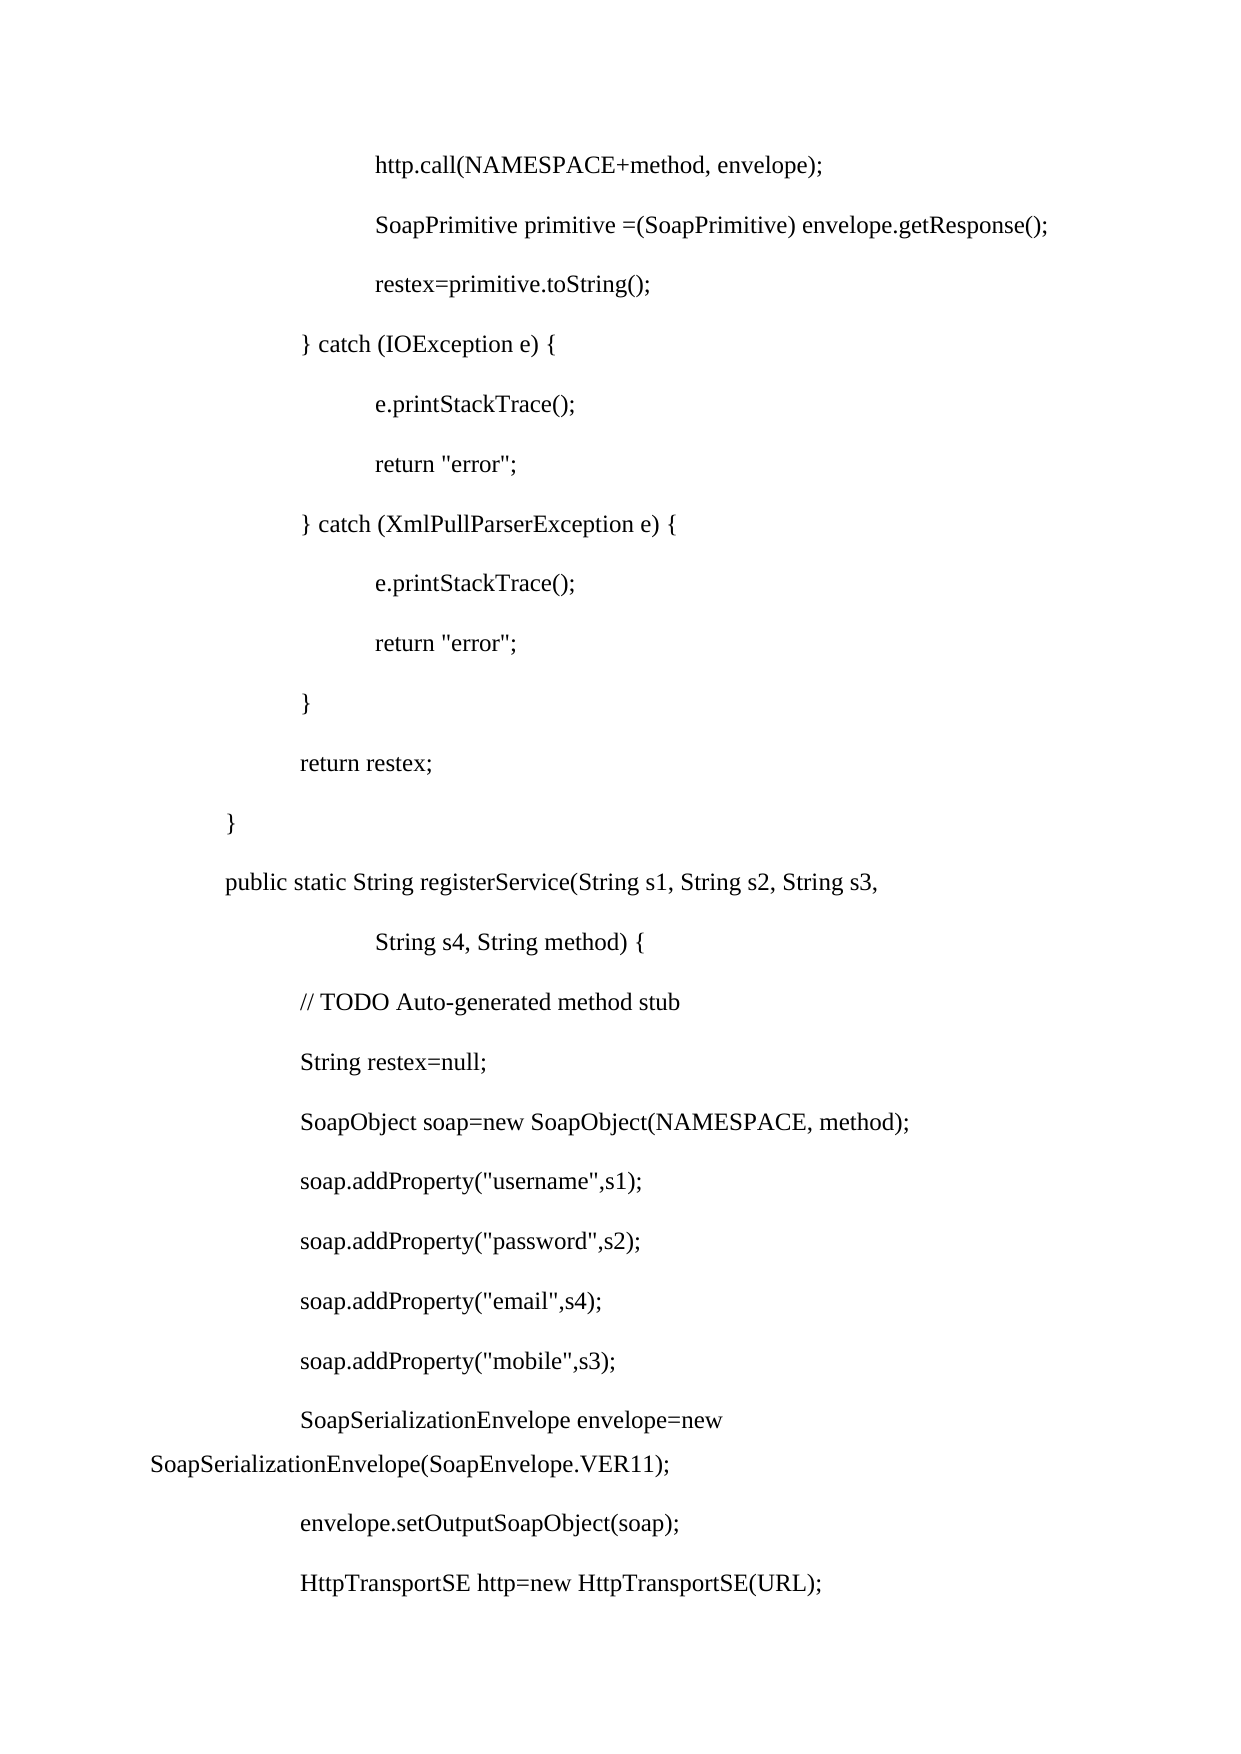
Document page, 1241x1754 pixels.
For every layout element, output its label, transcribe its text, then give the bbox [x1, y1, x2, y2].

text SoapPrimitive primitive =(SoapPrimitive) envelope.getResponse(); [150, 210, 1090, 238]
text } [150, 808, 1090, 836]
text String restex=null; [150, 1047, 1090, 1076]
text restex=primitive.toString(); [150, 269, 1090, 298]
text return restex; [150, 748, 1090, 777]
text SoapObject soap=new SoapObject(NAMESPACE, method); [150, 1107, 1090, 1135]
text String s4, String method) { [150, 927, 1090, 956]
text } [150, 688, 1090, 717]
text // TODO Auto-generated method stub [150, 987, 1090, 1016]
text soap.addProperty("mobile",s3); [150, 1346, 1090, 1374]
text http.call(NAMESPACE+method, envelope); [150, 150, 1090, 179]
text soap.addProperty("username",s1); [150, 1166, 1090, 1195]
text return "error"; [150, 628, 1090, 657]
text HttpTransportSE http=new HttpTransportSE(URL); [150, 1568, 1090, 1597]
text e.printStackTrace(); [150, 568, 1090, 597]
text SoapSerializationEnvelope envelope=new SoapSerializationEnvelope(SoapEnvelope.VER11); [150, 1406, 1090, 1477]
text } catch (IOException e) { [150, 329, 1090, 358]
text envelope.setOutputSoapObject(soap); [150, 1508, 1090, 1537]
text return "error"; [150, 449, 1090, 478]
text soap.addProperty("email",s4); [150, 1286, 1090, 1315]
text } catch (XmlPullParserException e) { [150, 509, 1090, 537]
text e.printStackTrace(); [150, 389, 1090, 418]
text soap.addProperty("password",s2); [150, 1226, 1090, 1255]
text public static String registerService(String s1, String s2, String s3, [150, 867, 1090, 896]
